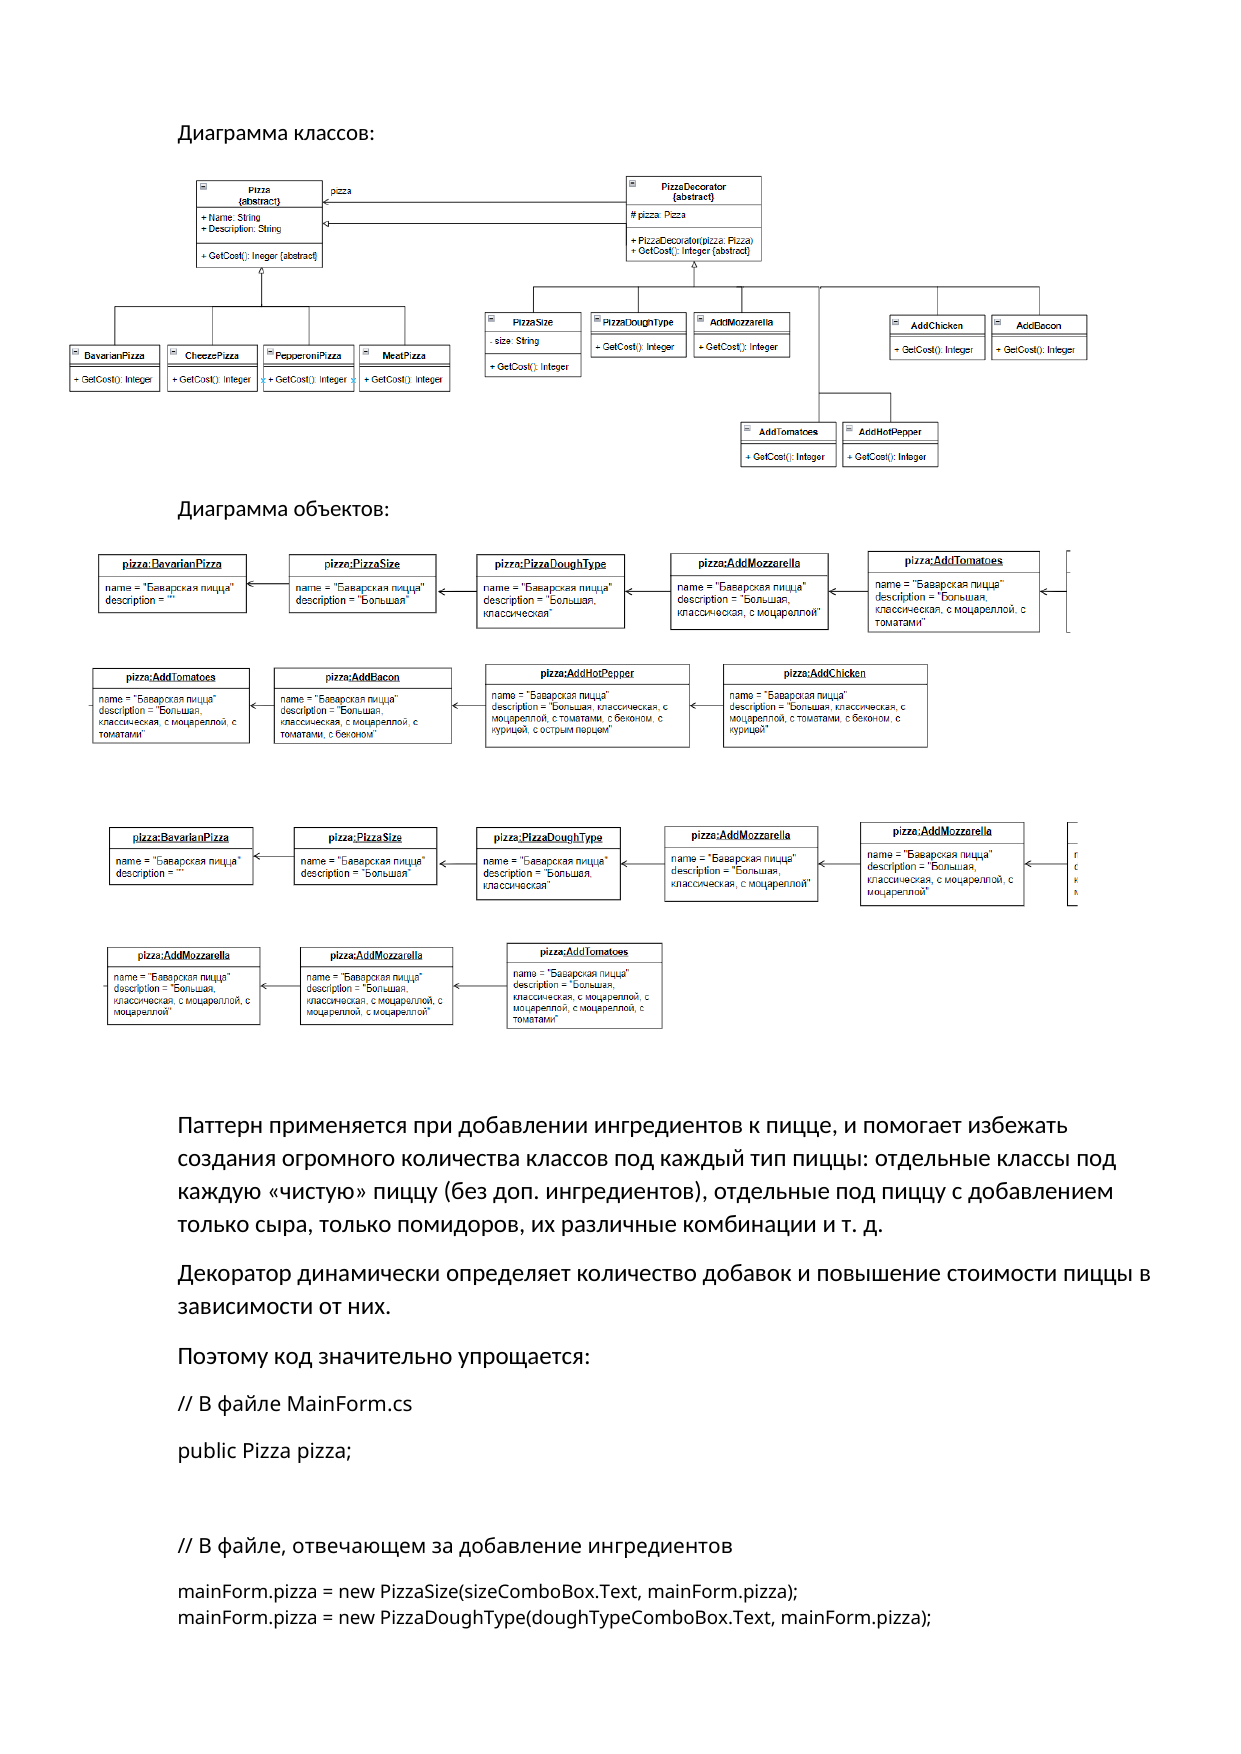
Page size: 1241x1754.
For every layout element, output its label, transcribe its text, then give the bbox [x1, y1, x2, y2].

text mainForm.pizza = new PizzaSize(sizeComboBox.Text, mainForm.pizza); [177, 1578, 1152, 1604]
text Декоратор динамически определяет количество добавок и повышение стоимости пиццы в зависимости от них. [177, 1257, 1152, 1321]
text Паттерн применяется при добавлении ингредиентов к пицце, и помогает избежать создания огромного количества классов под каждый тип пиццы: отдельные классы под каждую «чистую» пиццу (без доп. ингредиентов), отдельные под пиццу с добавлением только сыра, только помидоров, их различные комбинации и т. д. [177, 1109, 1152, 1238]
picture [88, 655, 939, 750]
text // В файле, отвечающем за добавление ингредиентов [177, 1531, 1152, 1560]
picture [103, 815, 1078, 916]
text // В файле MainForm.cs [177, 1389, 1152, 1418]
text mainForm.pizza = new PizzaDoughType(doughTypeComboBox.Text, mainForm.pizza); [177, 1604, 1152, 1629]
picture [60, 165, 1107, 475]
text Поэтому код значительно упрощается: [177, 1340, 1152, 1370]
text Диаграмма объектов: [177, 494, 1152, 522]
picture [103, 933, 677, 1044]
picture [96, 540, 1071, 637]
text Диаграмма классов: [177, 118, 1152, 146]
text public Pizza pizza; [177, 1437, 1152, 1465]
